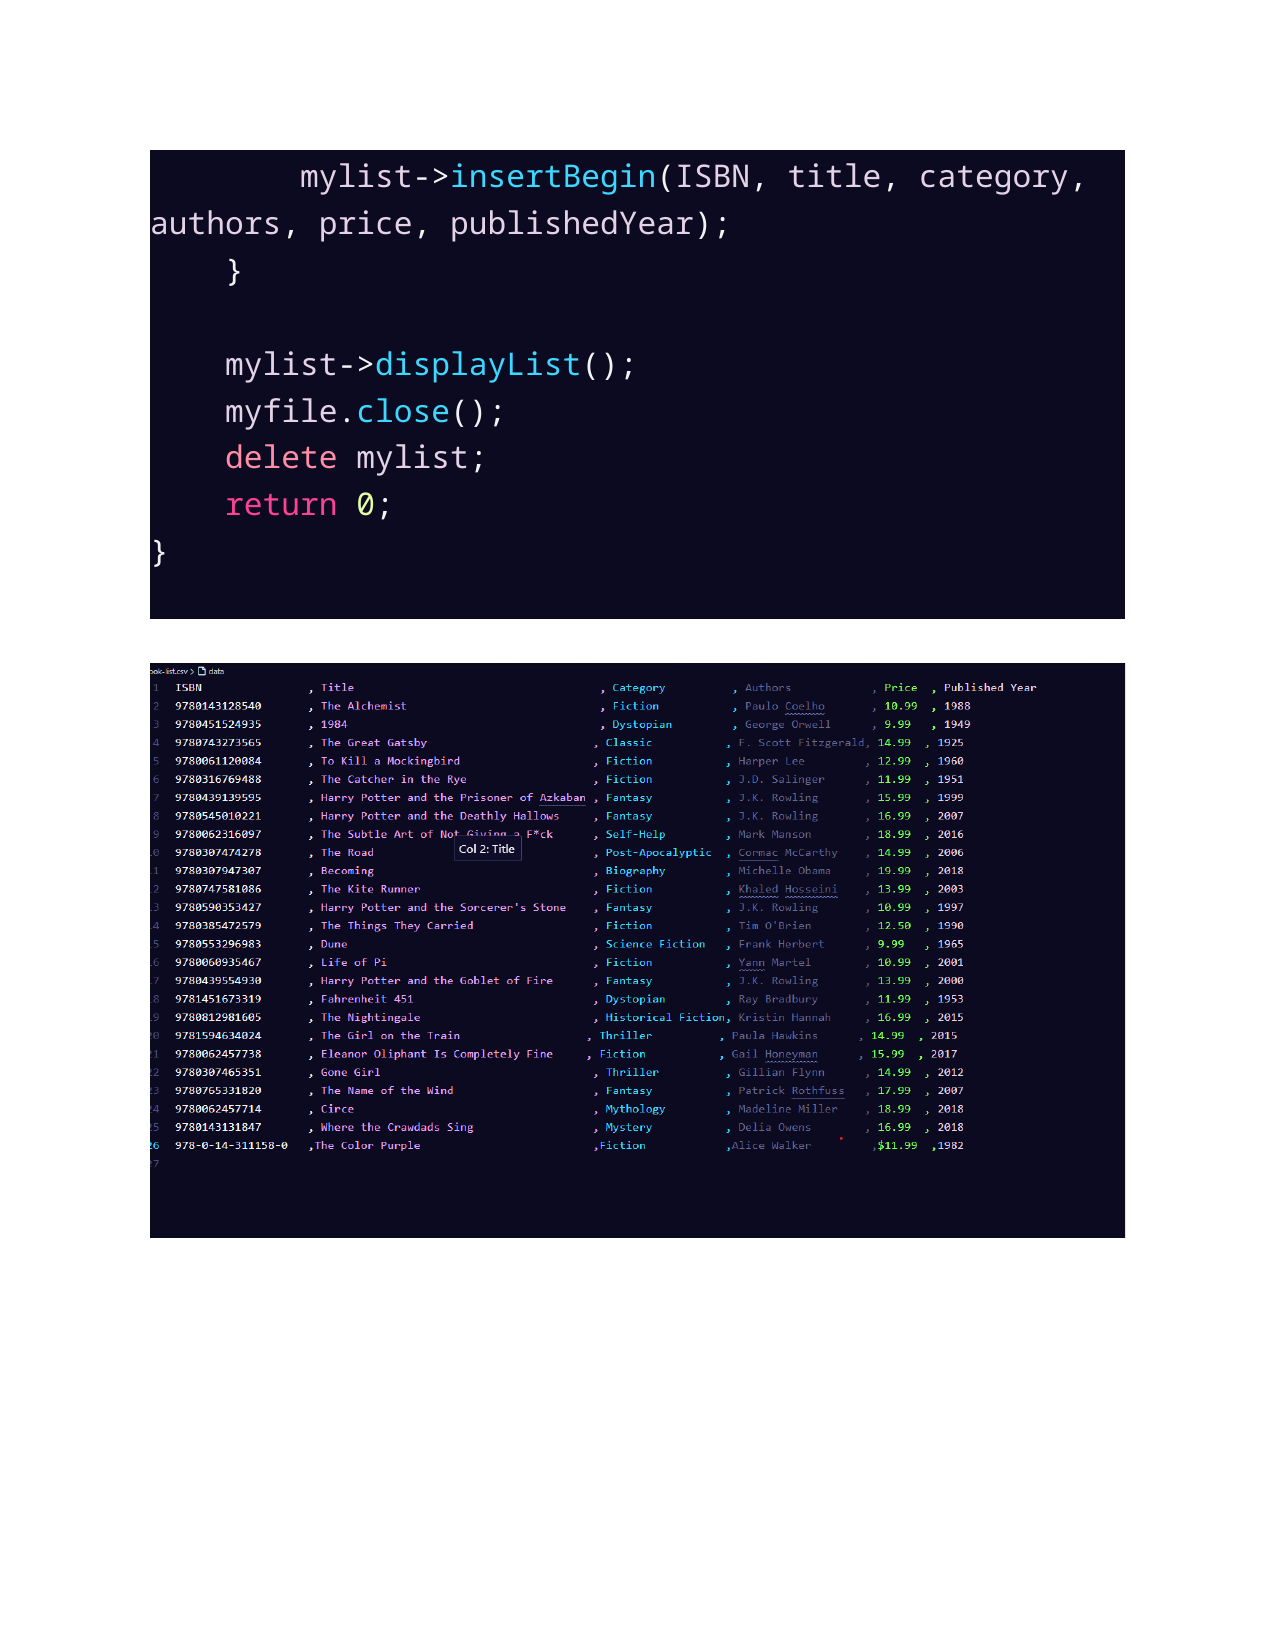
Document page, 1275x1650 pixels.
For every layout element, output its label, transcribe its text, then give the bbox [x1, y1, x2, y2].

picture [150, 663, 1125, 1238]
text mylist->insertBegin(ISBN, title, category, authors, price, publishedYear); [150, 150, 1125, 244]
text myfile.close(); [150, 384, 1125, 431]
text mylist->displayList(); [150, 337, 1125, 384]
text return 0; [150, 478, 1125, 525]
text delete mylist; [150, 431, 1125, 478]
text } [150, 525, 1125, 572]
text } [150, 244, 1125, 291]
